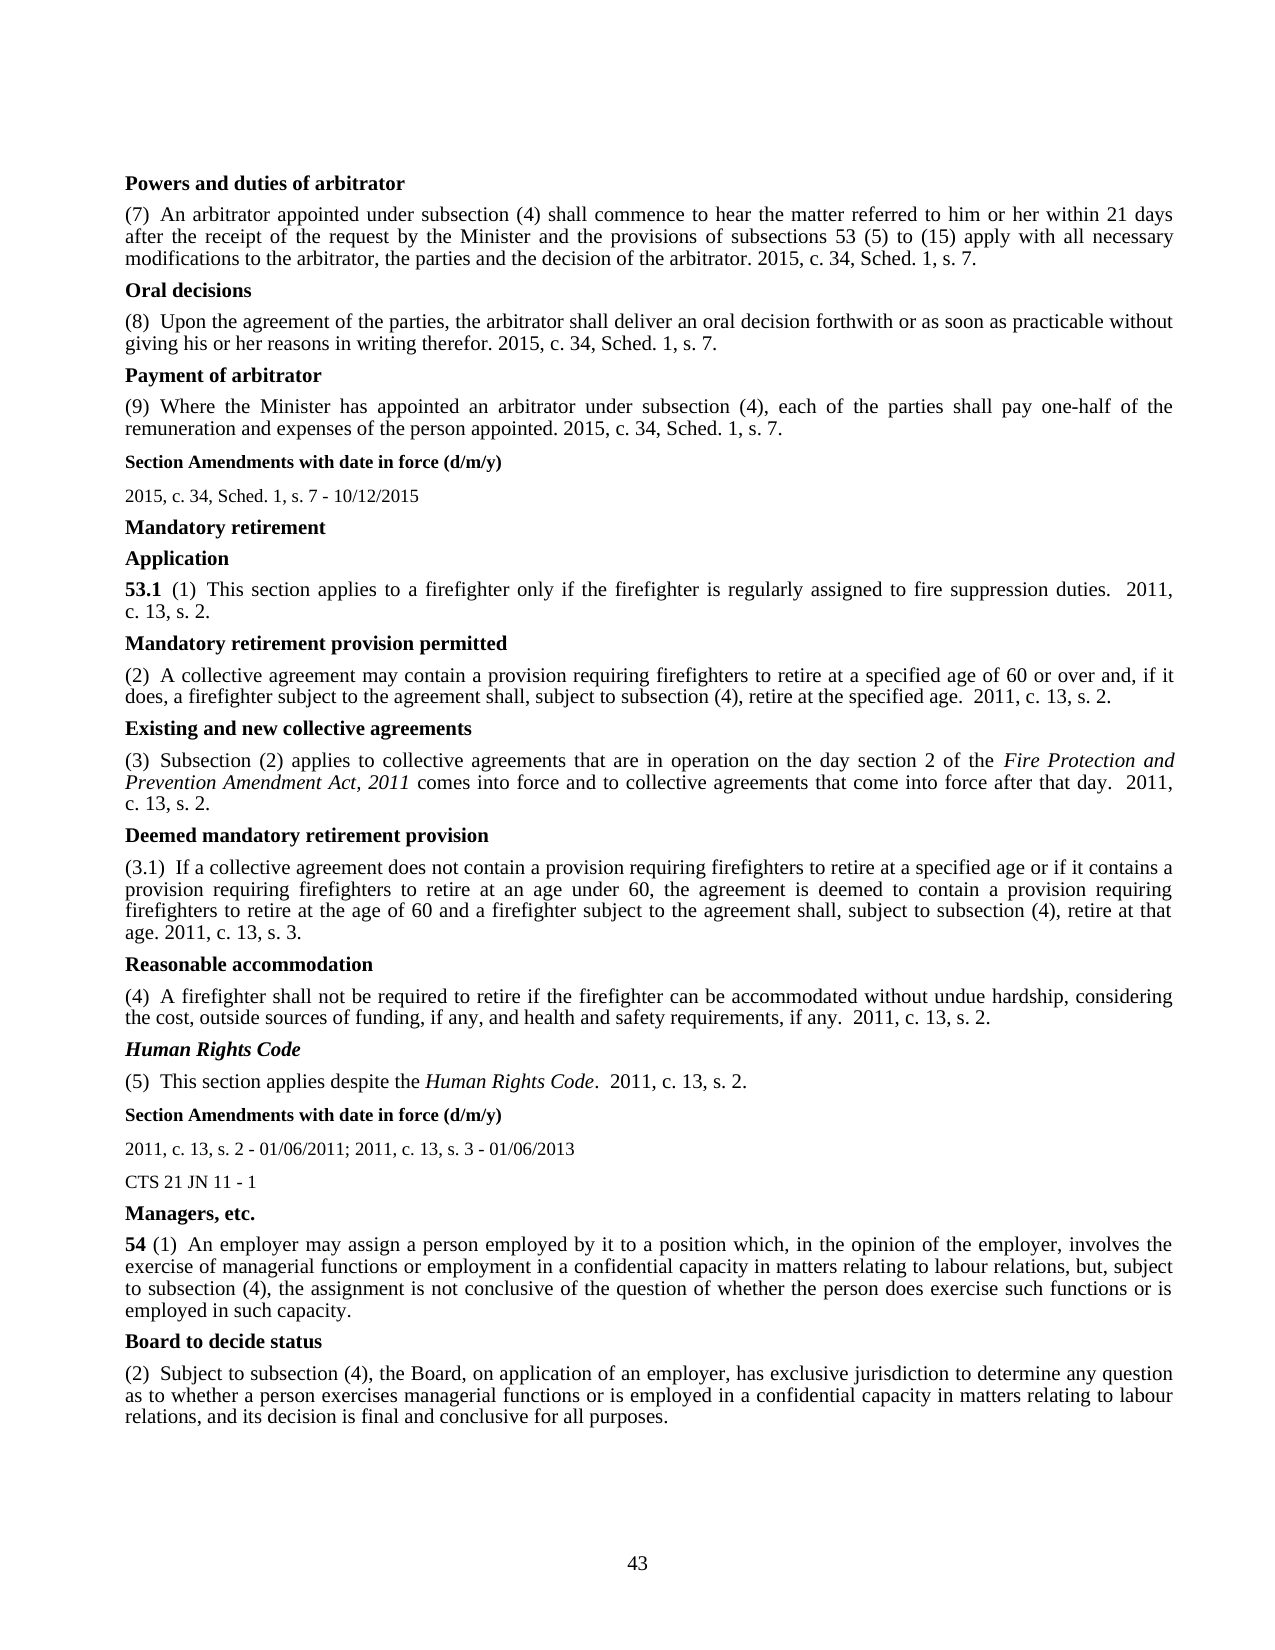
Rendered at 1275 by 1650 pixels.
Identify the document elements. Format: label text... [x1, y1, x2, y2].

text Board to decide status [125, 1334, 1175, 1353]
text Section Amendments with date in force (d/m/y) [125, 1104, 1175, 1126]
text Reasonable accommodation [125, 956, 1175, 975]
text 2011, c. 13, s. 2 - 01/06/2011; 2011, c. 13, s. 3 - 01/06/2013 [125, 1137, 1175, 1159]
text (5) This section applies despite the Human Rights Code. 2011, c. 13, s. 2. [125, 1071, 1175, 1093]
text (2) Subject to subsection (4), the Board, on application of an employer, has exclusive jurisdiction to determine any question as to whether a person exercises managerial functions or is employed in a confidential capacity in matters relating to labour relations, and its decision is final and conclusive for all purposes. [125, 1363, 1175, 1428]
text Existing and new collective agreements [125, 721, 1175, 739]
text Section Amendments with date in force (d/m/y) [125, 451, 1175, 473]
text (3.1) If a collective agreement does not contain a provision requiring firefighters to retire at a specified age or if it contains a provision requiring firefighters to retire at an age under 60, the agreement is deemed to contain a provision requiring firefighters to retire at the age of 60 and a firefighter subject to the agreement shall, subject to subsection (4), retire at that age. 2011, c. 13, s. 3. [125, 857, 1175, 944]
text Powers and duties of arbitrator [125, 175, 1175, 194]
text Payment of arbitrator [125, 367, 1175, 386]
text CTS 21 JN 11 - 1 [125, 1171, 1175, 1193]
text (7) An arbitrator appointed under subsection (4) shall commence to hear the matter referred to him or her within 21 days after the receipt of the request by the Minister and the provisions of subsections 53 (5) to (15) apply with all necessary modifications to the arbitrator, the parties and the decision of the arbitrator. 2015, c. 34, Sched. 1, s. 7. [125, 204, 1175, 269]
text Oral decisions [125, 282, 1175, 301]
text 53.1 (1) This section applies to a firefighter only if the firefighter is regularly assigned to fire suppression duties. 2011, c. 13, s. 2. [125, 579, 1175, 623]
text (8) Upon the agreement of the parties, the arbitrator shall deliver an oral decision forthwith or as soon as practicable without giving his or her reasons in writing therefor. 2015, c. 34, Sched. 1, s. 7. [125, 311, 1175, 355]
text (9) Where the Minister has appointed an arbitrator under subsection (4), each of the parties shall pay one-half of the remuneration and expenses of the person appointed. 2015, c. 34, Sched. 1, s. 7. [125, 396, 1175, 440]
text Application [125, 550, 1175, 569]
text (4) A firefighter shall not be required to retire if the firefighter can be accommodated without undue hardship, considering the cost, outside sources of funding, if any, and health and safety requirements, if any. 2011, c. 13, s. 2. [125, 986, 1175, 1029]
text 2015, c. 34, Sched. 1, s. 7 - 10/12/2015 [125, 485, 1175, 507]
text Mandatory retirement [125, 519, 1175, 538]
text Mandatory retirement provision permitted [125, 636, 1175, 654]
text 54 (1) An employer may assign a person employed by it to a position which, in the opinion of the employer, involves the exercise of managerial functions or employment in a confidential capacity in matters relating to labour relations, but, subject to subsection (4), the assignment is not conclusive of the question of whether the person does exercise such functions or is employed in such capacity. [125, 1234, 1175, 1321]
text (2) A collective agreement may contain a provision requiring firefighters to retire at a specified age of 60 or over and, if it does, a firefighter subject to the agreement shall, subject to subsection (4), retire at the specified age. 2011, c. 13, s. 2. [125, 665, 1175, 708]
text Deemed mandatory retirement provision [125, 828, 1175, 846]
text Human Rights Code [125, 1042, 1175, 1060]
text (3) Subsection (2) applies to collective agreements that are in operation on the day section 2 of the Fire Protection and Prevention Amendment Act, 2011 comes into force and to collective agreements that come into force after that day. 2011, c. 13, s. 2. [125, 750, 1175, 815]
text Managers, etc. [125, 1205, 1175, 1224]
